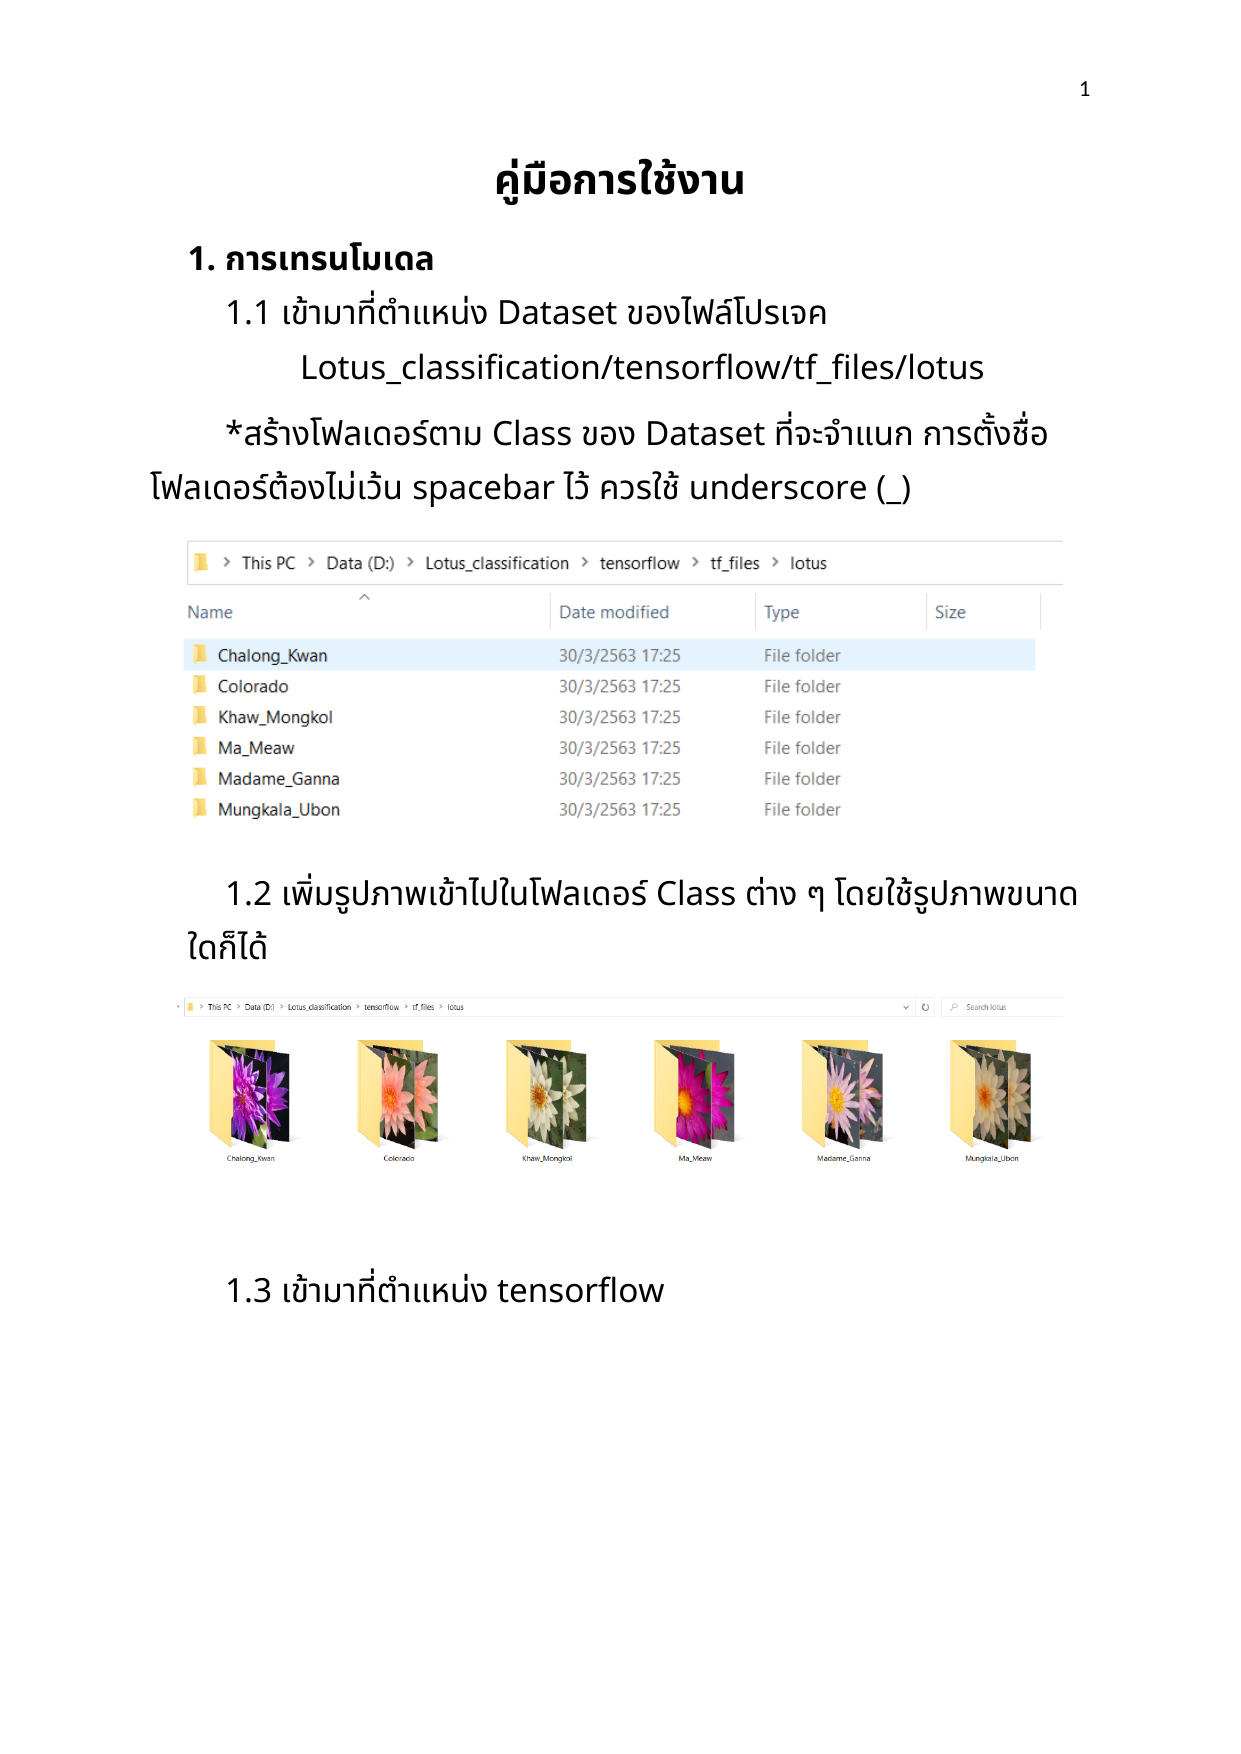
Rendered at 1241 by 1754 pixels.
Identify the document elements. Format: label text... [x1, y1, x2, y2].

list Lotus_classification/tensorflow/tf_files/lotus [225, 344, 1090, 389]
text คู่มือการใช้งาน [150, 150, 1090, 213]
list การเทรนโมเดล [187, 234, 1090, 285]
list 1.3 เข้ามาที่ตำแหน่ง tensorflow [225, 1266, 1090, 1317]
text 1.2 เพิ่มรูปภาพเข้าไปในโฟลเดอร์ Class ต่าง ๆ โดยใช้รูปภาพขนาดใดก็ได้ [187, 869, 1090, 974]
text *สร้างโฟลเดอร์ตาม Class ของ Dataset ที่จะจำแนก การตั้งชื่อโฟลเดอร์ต้องไม่เว้น spacebar ไว้ ควรใช้ underscore (_) [150, 409, 1090, 514]
picture [177, 995, 1063, 1182]
list 1.1 เข้ามาที่ตำแหน่ง Dataset ของไฟล์โปรเจค [225, 289, 1090, 340]
picture [177, 535, 1063, 851]
